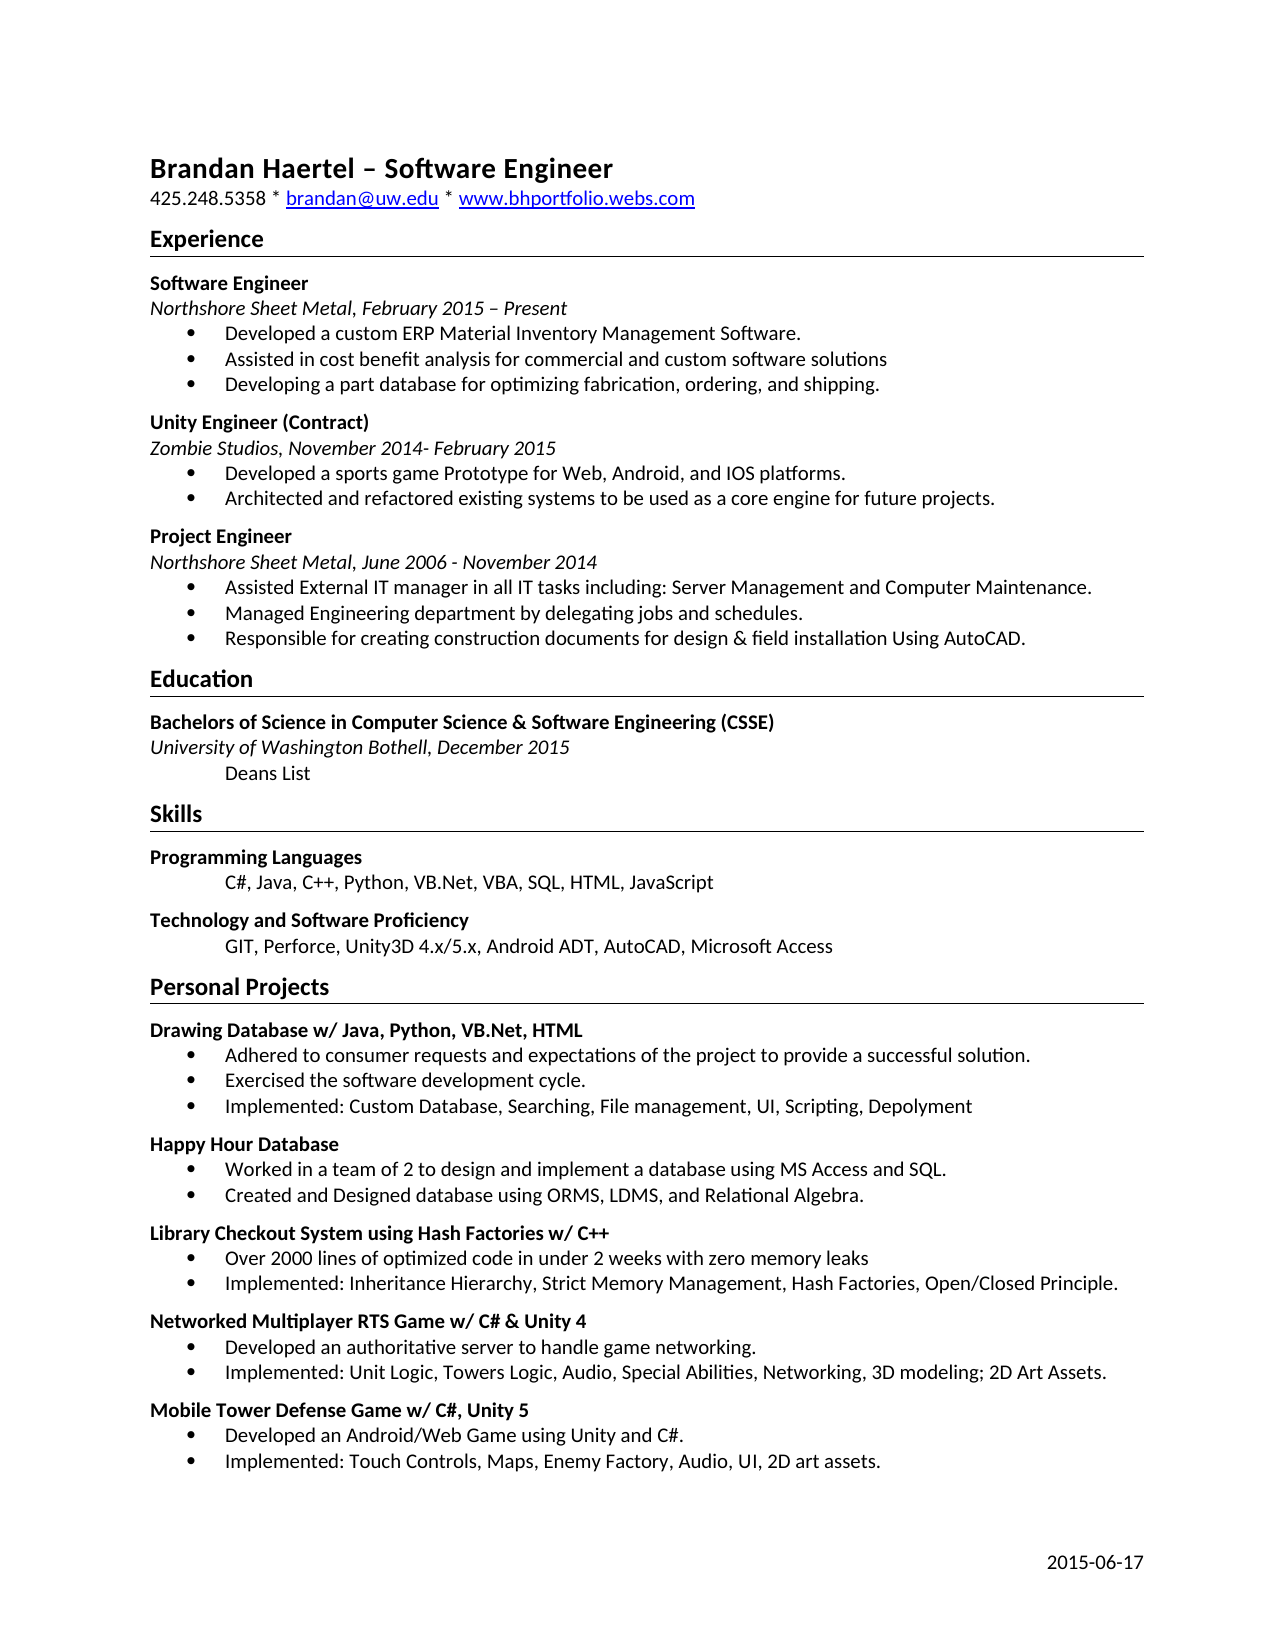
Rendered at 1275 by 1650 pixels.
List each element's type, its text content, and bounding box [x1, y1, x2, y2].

list Assisted External IT manager in all IT tasks including: Server Management and Computer Maintenance. [187, 574, 1144, 600]
list Implemented: Touch Controls, Maps, Enemy Factory, Audio, UI, 2D art assets. [187, 1448, 1144, 1473]
subtitle Education [150, 663, 1144, 696]
subtitle Project Engineer [150, 523, 1144, 549]
subtitle Drawing Database w/ Java, Python, VB.Net, HTML [150, 1017, 1144, 1042]
list Worked in a team of 2 to design and implement a database using MS Access and SQL. [187, 1156, 1144, 1182]
subtitle Northshore Sheet Metal, February 2015 – Present [150, 295, 1144, 321]
subtitle Northshore Sheet Metal, June 2006 - November 2014 [150, 549, 1144, 574]
subtitle University of Washington Bothell, December 2015 [150, 734, 1144, 760]
list Created and Designed database using ORMS, LDMS, and Relational Algebra. [187, 1182, 1144, 1207]
list Over 2000 lines of optimized code in under 2 weeks with zero memory leaks [187, 1245, 1144, 1271]
subtitle Unity Engineer (Contract) [150, 409, 1144, 435]
subtitle Happy Hour Database [150, 1131, 1144, 1156]
list Implemented: Unit Logic, Towers Logic, Audio, Special Abilities, Networking, 3D modeling; 2D Art Assets. [187, 1359, 1144, 1385]
subtitle Mobile Tower Defense Game w/ C#, Unity 5 [150, 1397, 1144, 1423]
list Developed a custom ERP Material Inventory Management Software. [187, 321, 1144, 346]
subtitle Library Checkout System using Hash Factories w/ C++ [150, 1220, 1144, 1245]
list Exercised the software development cycle. [187, 1068, 1144, 1093]
subtitle Personal Projects [150, 971, 1144, 1003]
title Brandan Haertel – Software Engineer [150, 150, 1144, 186]
subtitle Skills [150, 798, 1144, 831]
list Managed Engineering department by delegating jobs and schedules. [187, 600, 1144, 625]
list Implemented: Inheritance Hierarchy, Strict Memory Management, Hash Factories, Open/Closed Principle. [187, 1271, 1144, 1296]
text GIT, Perforce, Unity3D 4.x/5.x, Android ADT, AutoCAD, Microsoft Access [150, 933, 1144, 958]
list Architected and refactored existing systems to be used as a core engine for future projects. [187, 486, 1144, 511]
subtitle Zombie Studios, November 2014- February 2015 [150, 435, 1144, 460]
subtitle Technology and Software Proficiency [150, 907, 1144, 933]
list Implemented: Custom Database, Searching, File management, UI, Scripting, Depolyment [187, 1093, 1144, 1118]
list Developed an authoritative server to handle game networking. [187, 1334, 1144, 1359]
list Assisted in cost benefit analysis for commercial and custom software solutions [187, 346, 1144, 371]
text C#, Java, C++, Python, VB.Net, VBA, SQL, HTML, JavaScript [150, 869, 1144, 895]
list Developing a part database for optimizing fabrication, ordering, and shipping. [187, 371, 1144, 397]
list Developed a sports game Prototype for Web, Android, and IOS platforms. [187, 460, 1144, 486]
subtitle Networked Multiplayer RTS Game w/ C# & Unity 4 [150, 1308, 1144, 1334]
list Developed an Android/Web Game using Unity and C#. [187, 1423, 1144, 1448]
subtitle Bachelors of Science in Computer Science & Software Engineering (CSSE) [150, 709, 1144, 734]
subtitle Experience [150, 223, 1144, 256]
list Adhered to consumer requests and expectations of the project to provide a successful solution. [187, 1042, 1144, 1068]
subtitle Programming Languages [150, 844, 1144, 869]
list Responsible for creating construction documents for design & field installation Using AutoCAD. [187, 625, 1144, 651]
subtitle Software Engineer [150, 270, 1144, 295]
text 425.248.5358 * brandan@uw.edu * www.bhportfolio.webs.com [150, 186, 1144, 211]
text Deans List [150, 760, 1144, 785]
